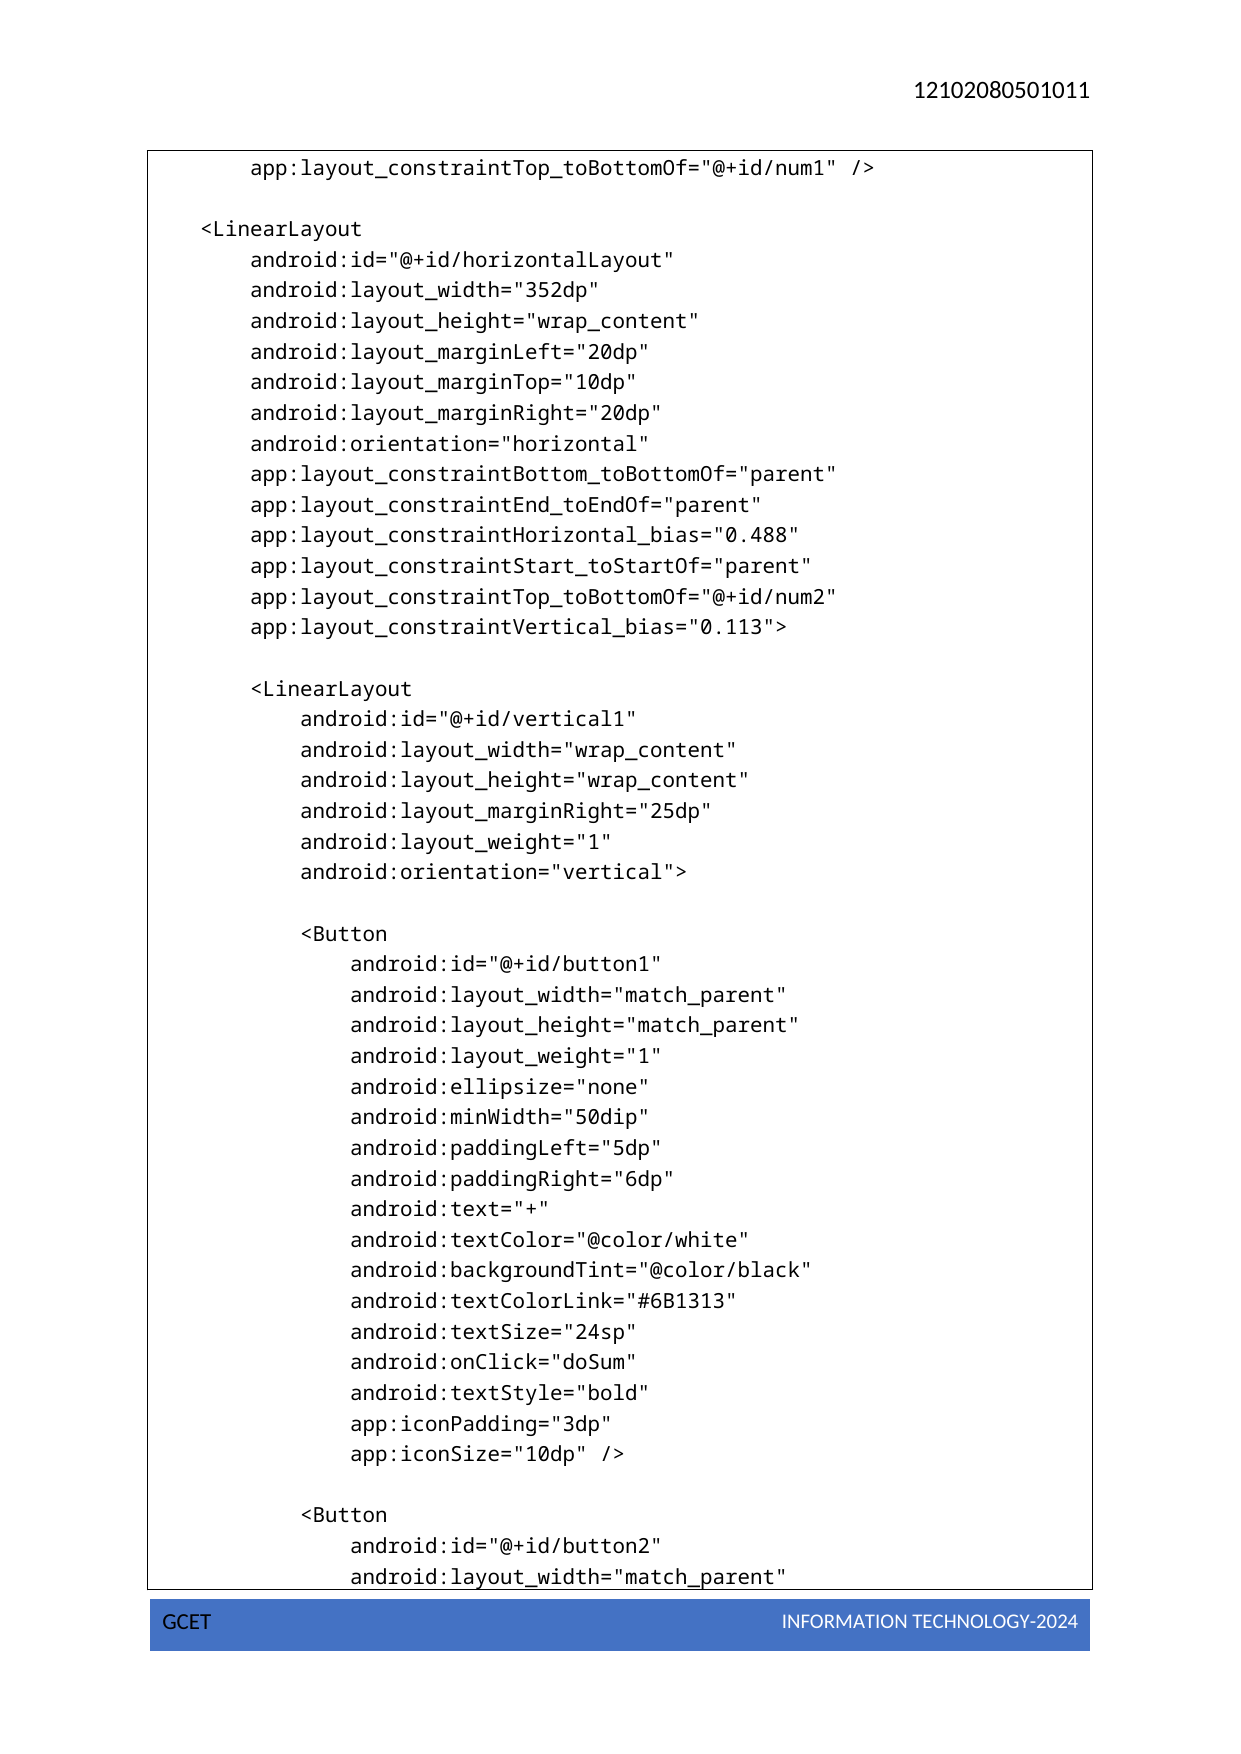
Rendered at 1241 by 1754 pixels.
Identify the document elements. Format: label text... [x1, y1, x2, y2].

text android:orientation="horizontal" [148, 426, 1092, 456]
text app:layout_constraintEnd_toEndOf="parent" [148, 487, 1092, 517]
text <LinearLayout [148, 671, 1092, 701]
text app:layout_constraintBottom_toBottomOf="parent" [148, 456, 1092, 487]
text android:id="@+id/button1" [148, 946, 1092, 977]
text <LinearLayout [148, 211, 1092, 242]
text android:textColor="@color/white" [148, 1222, 1092, 1252]
text android:layout_height="wrap_content" [148, 762, 1092, 793]
text android:textSize="24sp" [148, 1314, 1092, 1344]
text app:layout_constraintTop_toBottomOf="@+id/num2" [148, 579, 1092, 609]
text android:layout_width="match_parent" [148, 977, 1092, 1007]
text android:layout_marginRight="20dp" [148, 395, 1092, 426]
text app:iconSize="10dp" /> [148, 1436, 1092, 1468]
text app:iconPadding="3dp" [148, 1406, 1092, 1436]
text app:layout_constraintVertical_bias="0.113"> [148, 609, 1092, 641]
text android:textColorLink="#6B1313" [148, 1283, 1092, 1314]
text app:layout_constraintStart_toStartOf="parent" [148, 548, 1092, 579]
text android:id="@+id/vertical1" [148, 701, 1092, 732]
text app:layout_constraintHorizontal_bias="0.488" [148, 517, 1092, 548]
text android:backgroundTint="@color/black" [148, 1252, 1092, 1283]
text <Button [148, 916, 1092, 946]
text android:text="+" [148, 1191, 1092, 1222]
text android:layout_weight="1" [148, 824, 1092, 854]
text android:orientation="vertical"> [148, 854, 1092, 886]
text android:layout_width="match_parent" [148, 1559, 1092, 1589]
text android:paddingLeft="5dp" [148, 1130, 1092, 1161]
text <Button [148, 1497, 1092, 1528]
text android:layout_marginTop="10dp" [148, 364, 1092, 395]
text android:id="@+id/button2" [148, 1528, 1092, 1559]
text android:layout_marginLeft="20dp" [148, 334, 1092, 364]
text android:layout_height="wrap_content" [148, 303, 1092, 334]
text android:textStyle="bold" [148, 1375, 1092, 1406]
text android:layout_height="match_parent" [148, 1007, 1092, 1038]
text android:id="@+id/horizontalLayout" [148, 242, 1092, 272]
text app:layout_constraintTop_toBottomOf="@+id/num1" /> [148, 151, 1092, 182]
text android:onClick="doSum" [148, 1344, 1092, 1375]
text android:layout_width="352dp" [148, 272, 1092, 303]
text android:layout_marginRight="25dp" [148, 793, 1092, 824]
text android:ellipsize="none" [148, 1069, 1092, 1099]
text android:layout_weight="1" [148, 1038, 1092, 1069]
text android:layout_width="wrap_content" [148, 732, 1092, 762]
text android:minWidth="50dip" [148, 1099, 1092, 1130]
text android:paddingRight="6dp" [148, 1161, 1092, 1191]
